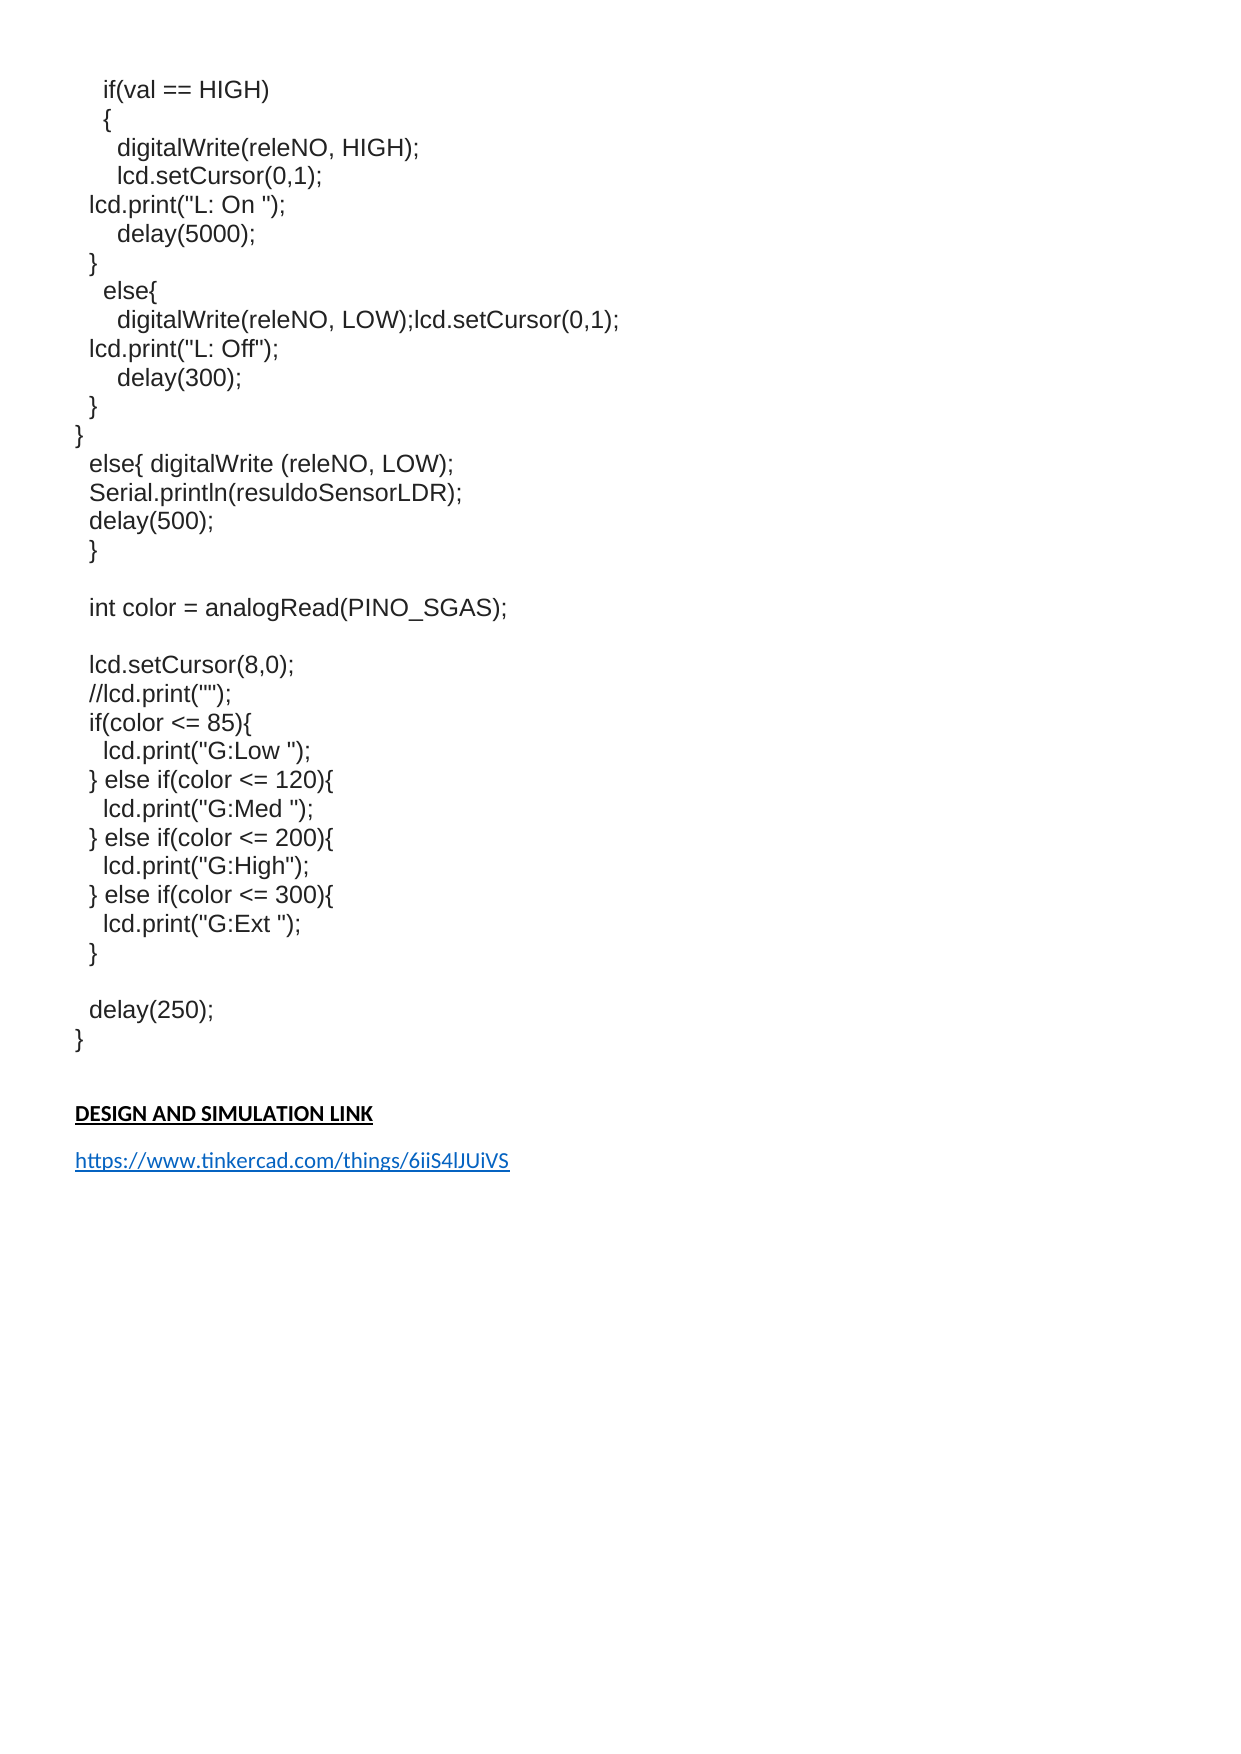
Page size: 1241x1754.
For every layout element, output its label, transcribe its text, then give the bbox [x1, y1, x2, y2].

text if(color <= 85){ [75, 707, 1165, 736]
text lcd.setCursor(0,1); [75, 161, 1165, 190]
text delay(500); [75, 506, 1165, 535]
text } [75, 391, 1165, 420]
text int color = analogRead(PINO_SGAS); [75, 592, 1165, 621]
text else{ digitalWrite (releNO, LOW); [75, 449, 1165, 477]
text DESIGN AND SIMULATION LINK [75, 1099, 1165, 1127]
text //lcd.print(""); [75, 679, 1165, 707]
text Serial.println(resuldoSensorLDR); [75, 477, 1165, 506]
text delay(5000); [75, 219, 1165, 247]
text lcd.print("G:Ext "); [75, 909, 1165, 937]
text lcd.print("G:High"); [75, 851, 1165, 880]
text delay(300); [75, 362, 1165, 391]
text } [75, 535, 1165, 564]
text delay(250); [75, 995, 1165, 1024]
text https://www.tinkercad.com/things/6iiS4lJUiVS [75, 1146, 1165, 1174]
text } [75, 247, 1165, 276]
text digitalWrite(releNO, LOW);lcd.setCursor(0,1); [75, 305, 1165, 334]
text } [75, 420, 1165, 449]
text digitalWrite(releNO, HIGH); [75, 132, 1165, 161]
text lcd.print("G:Med "); [75, 794, 1165, 822]
text else{ [75, 276, 1165, 305]
text } else if(color <= 200){ [75, 822, 1165, 851]
text if(val == HIGH) [75, 75, 1165, 104]
text lcd.setCursor(8,0); [75, 650, 1165, 679]
text lcd.print("L: On "); [75, 190, 1165, 219]
text { [75, 104, 1165, 132]
text lcd.print("G:Low "); [75, 736, 1165, 765]
text } [75, 937, 1165, 966]
text } else if(color <= 120){ [75, 765, 1165, 794]
text } [75, 1024, 1165, 1052]
text lcd.print("L: Off"); [75, 334, 1165, 362]
text } else if(color <= 300){ [75, 880, 1165, 909]
